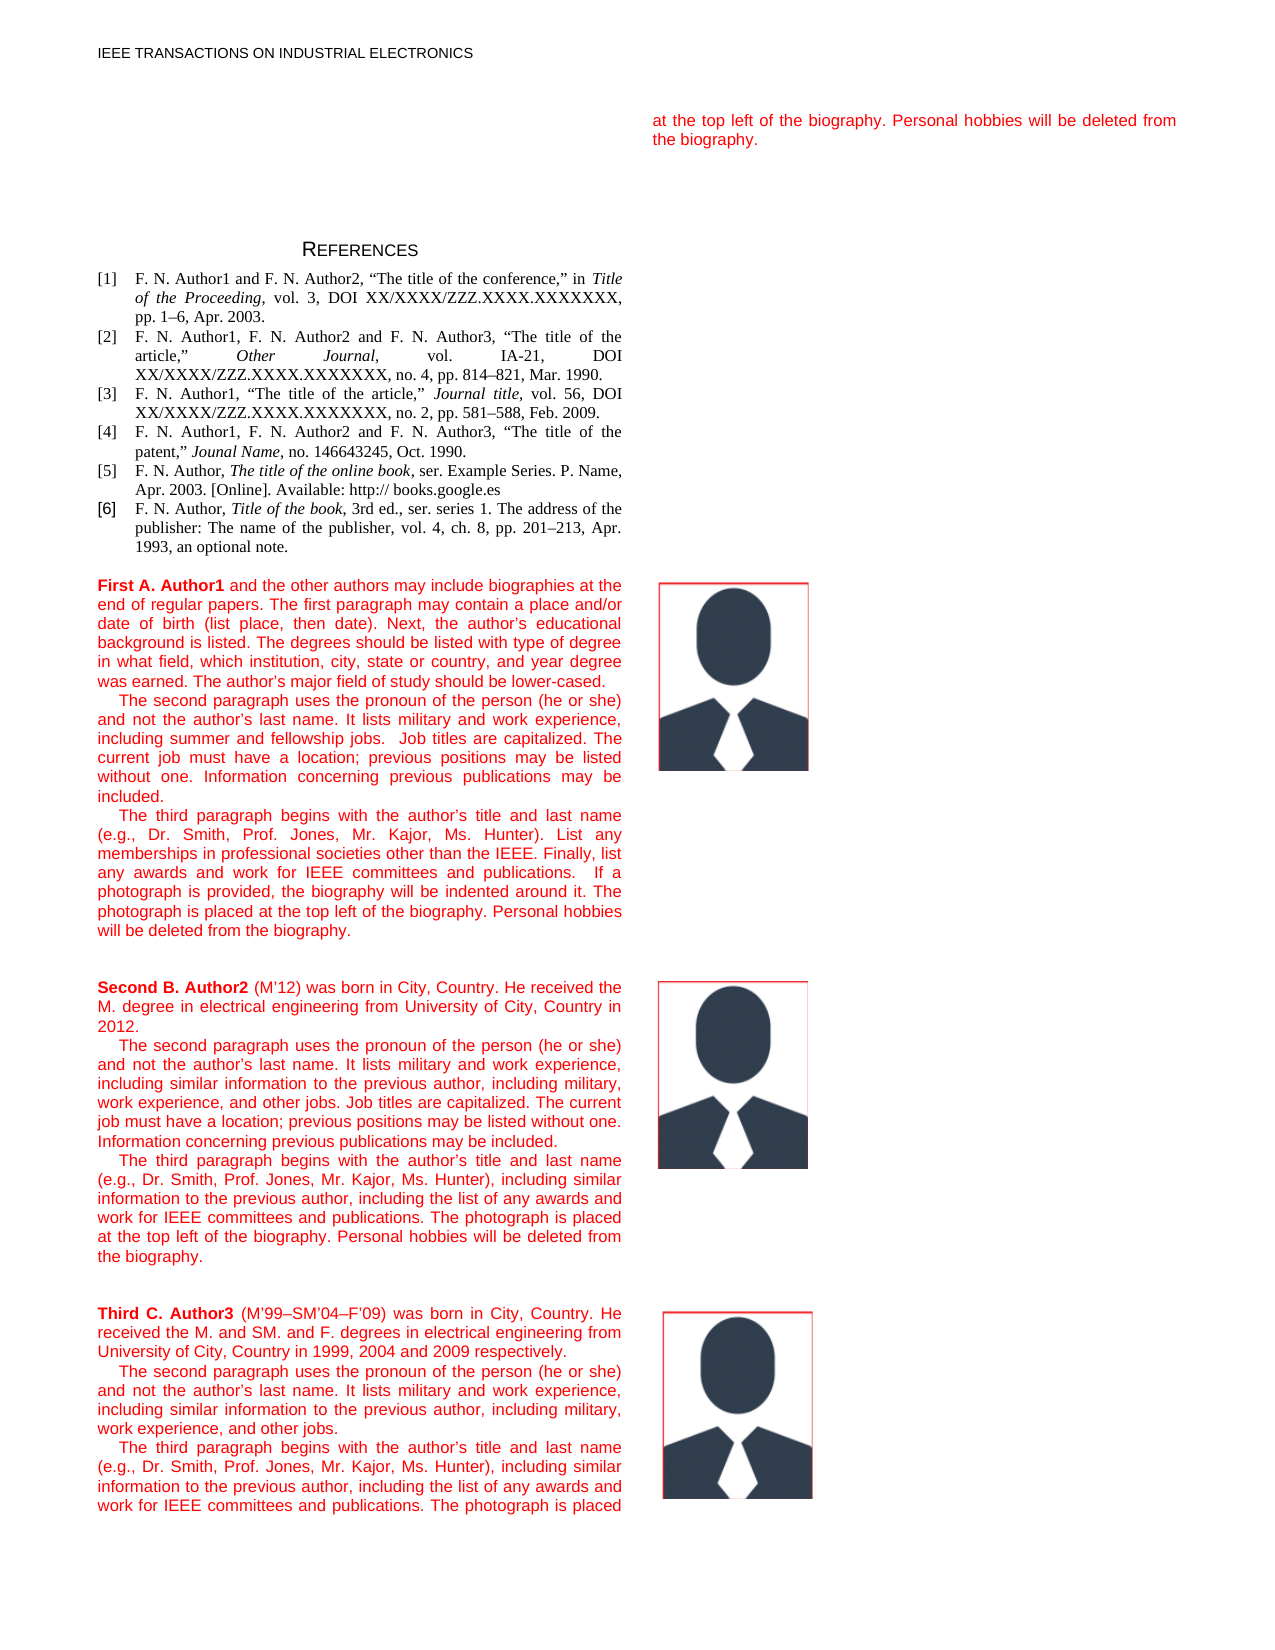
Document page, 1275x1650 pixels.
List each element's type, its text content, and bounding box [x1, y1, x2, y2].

text References [97, 237, 622, 261]
text F. N. Author1, “The title of the article,” Journal title, vol. 56, DOI XX/XXXX/ZZZ.XXXX.XXXXXXX, no. 2, pp. 581–588, Feb. 2009. [97, 384, 622, 422]
text The second paragraph uses the pronoun of the person (he or she) and not the author’s last name. It lists military and work experience, including similar information to the previous author, including military, work experience, and other jobs. Job titles are capitalized. The current job must have a location; previous positions may be listed without one. Information concerning previous publications may be included. [97, 1036, 622, 1151]
text F. N. Author1, F. N. Author2 and F. N. Author3, “The title of the article,” Other Journal, vol. IA-21, DOI XX/XXXX/ZZZ.XXXX.XXXXXXX, no. 4, pp. 814–821, Mar. 1990. [97, 326, 622, 384]
text F. N. Author, Title of the book, 3rd ed., ser. series 1. The address of the publisher: The name of the publisher, vol. 4, ch. 8, pp. 201–213, Apr. 1993, an optional note. [97, 499, 622, 556]
text The third paragraph begins with the author’s title and last name (e.g., Dr. Smith, Prof. Jones, Mr. Kajor, Ms. Hunter), including similar information to the previous author, including the list of any awards and work for IEEE committees and publications. The photograph is placed at the top left of the biography. Personal hobbies will be deleted from the biography. [97, 1438, 622, 1515]
text F. N. Author, The title of the online book, ser. Example Series. P. Name, Apr. 2003. [Online]. Available: http:// books.google.es [97, 461, 622, 499]
text F. N. Author1, F. N. Author2 and F. N. Author3, “The title of the patent,” Jounal Name, no. 146643245, Oct. 1990. [97, 422, 622, 461]
text The second paragraph uses the pronoun of the person (he or she) and not the author’s last name. It lists military and work experience, including summer and fellowship jobs. Job titles are capitalized. The current job must have a location; previous positions may be listed without one. Information concerning previous publications may be included. [97, 691, 622, 806]
text Third C. Author3 (M’99–SM’04–F’09) was born in City, Country. He received the M. and SM. and F. degrees in electrical engineering from University of City, Country in 1999, 2004 and 2009 respectively. [97, 1304, 622, 1361]
text The second paragraph uses the pronoun of the person (he or she) and not the author’s last name. It lists military and work experience, including similar information to the previous author, including military, work experience, and other jobs. [97, 1361, 622, 1438]
list First A. Author1 and the other authors may include biographies at the end of regular papers. The first paragraph may contain a place and/or date of birth (list place, then date). Next, the author’s educational background is listed. The degrees should be listed with type of degree in what field, which institution, city, state or country, and year degree was earned. The author’s major field of study should be lower-cased. [97, 576, 622, 691]
text Second B. Author2 (M’12) was born in City, Country. He received the M. degree in electrical engineering from University of City, Country in 2012. [97, 978, 622, 1036]
text F. N. Author1 and F. N. Author2, “The title of the conference,” in Title of the Proceeding, vol. 3, DOI XX/XXXX/ZZZ.XXXX.XXXXXXX, pp. 1–6, Apr. 2003. [97, 269, 622, 326]
text The third paragraph begins with the author’s title and last name (e.g., Dr. Smith, Prof. Jones, Mr. Kajor, Ms. Hunter), including similar information to the previous author, including the list of any awards and work for IEEE committees and publications. The photograph is placed at the top left of the biography. Personal hobbies will be deleted from the biography. [97, 1151, 622, 1266]
text The third paragraph begins with the author’s title and last name (e.g., Dr. Smith, Prof. Jones, Mr. Kajor, Ms. Hunter). List any memberships in professional societies other than the IEEE. Finally, list any awards and work for IEEE committees and publications. If a photograph is provided, the biography will be indented around it. The photograph is placed at the top left of the biography. Personal hobbies will be deleted from the biography. [97, 806, 622, 940]
